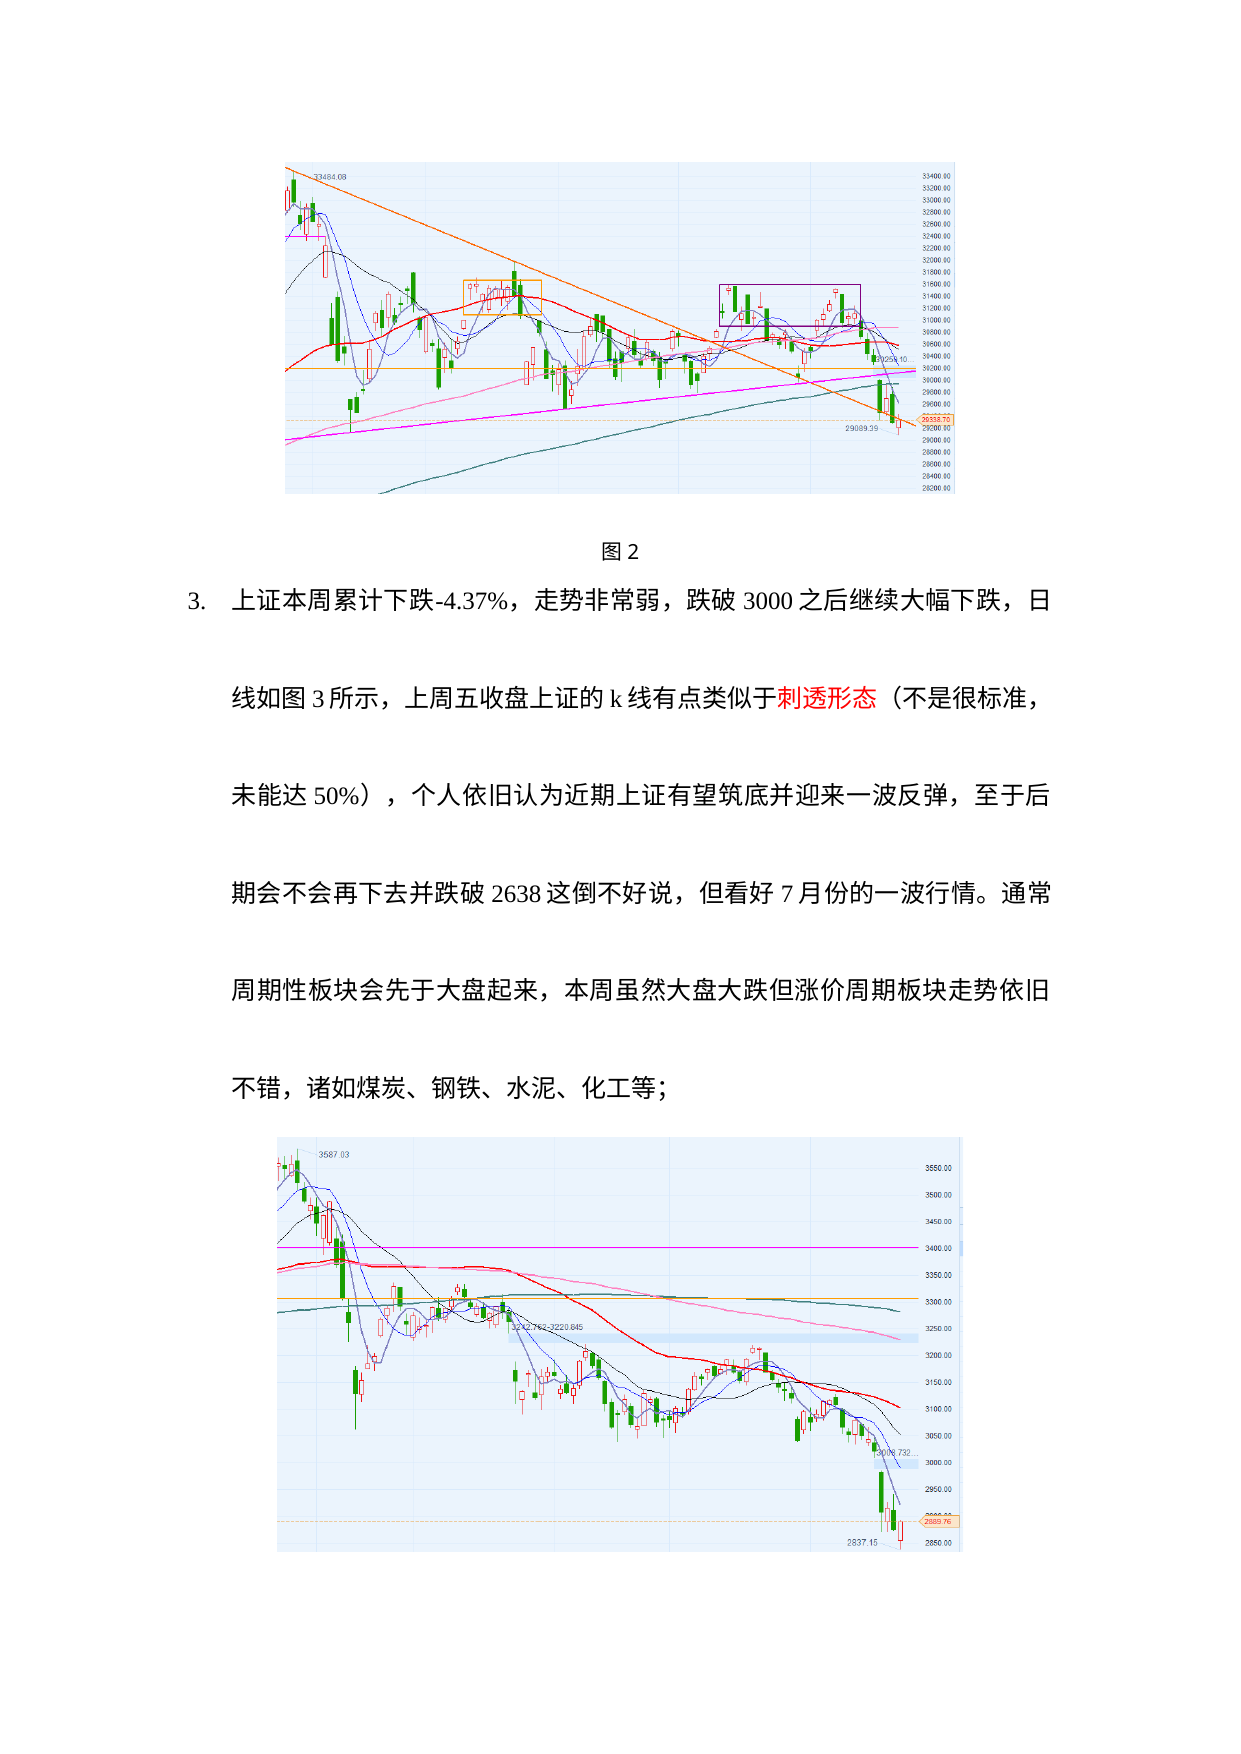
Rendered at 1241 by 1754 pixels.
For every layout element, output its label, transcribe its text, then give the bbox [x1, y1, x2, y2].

text 图 2 [187, 534, 1053, 566]
picture [285, 162, 956, 494]
list 上证本周累计下跌-4.37%，走势非常弱，跌破3000之后继续大幅下跌，日线如图 3所示，上周五收盘上证的k线有点类似于刺透形态（不是很标准，未能达50%），个人依旧认为近期上证有望筑底并迎来一波反弹，至于后期会不会再下去并跌破2638这倒不好说，但看好7月份的一波行情。通常周期性板块会先于大盘起来，本周虽然大盘大跌但涨价周期板块走势依旧不错，诸如煤炭、钢铁、水泥、化工等； [187, 566, 1053, 1119]
picture [277, 1137, 964, 1552]
